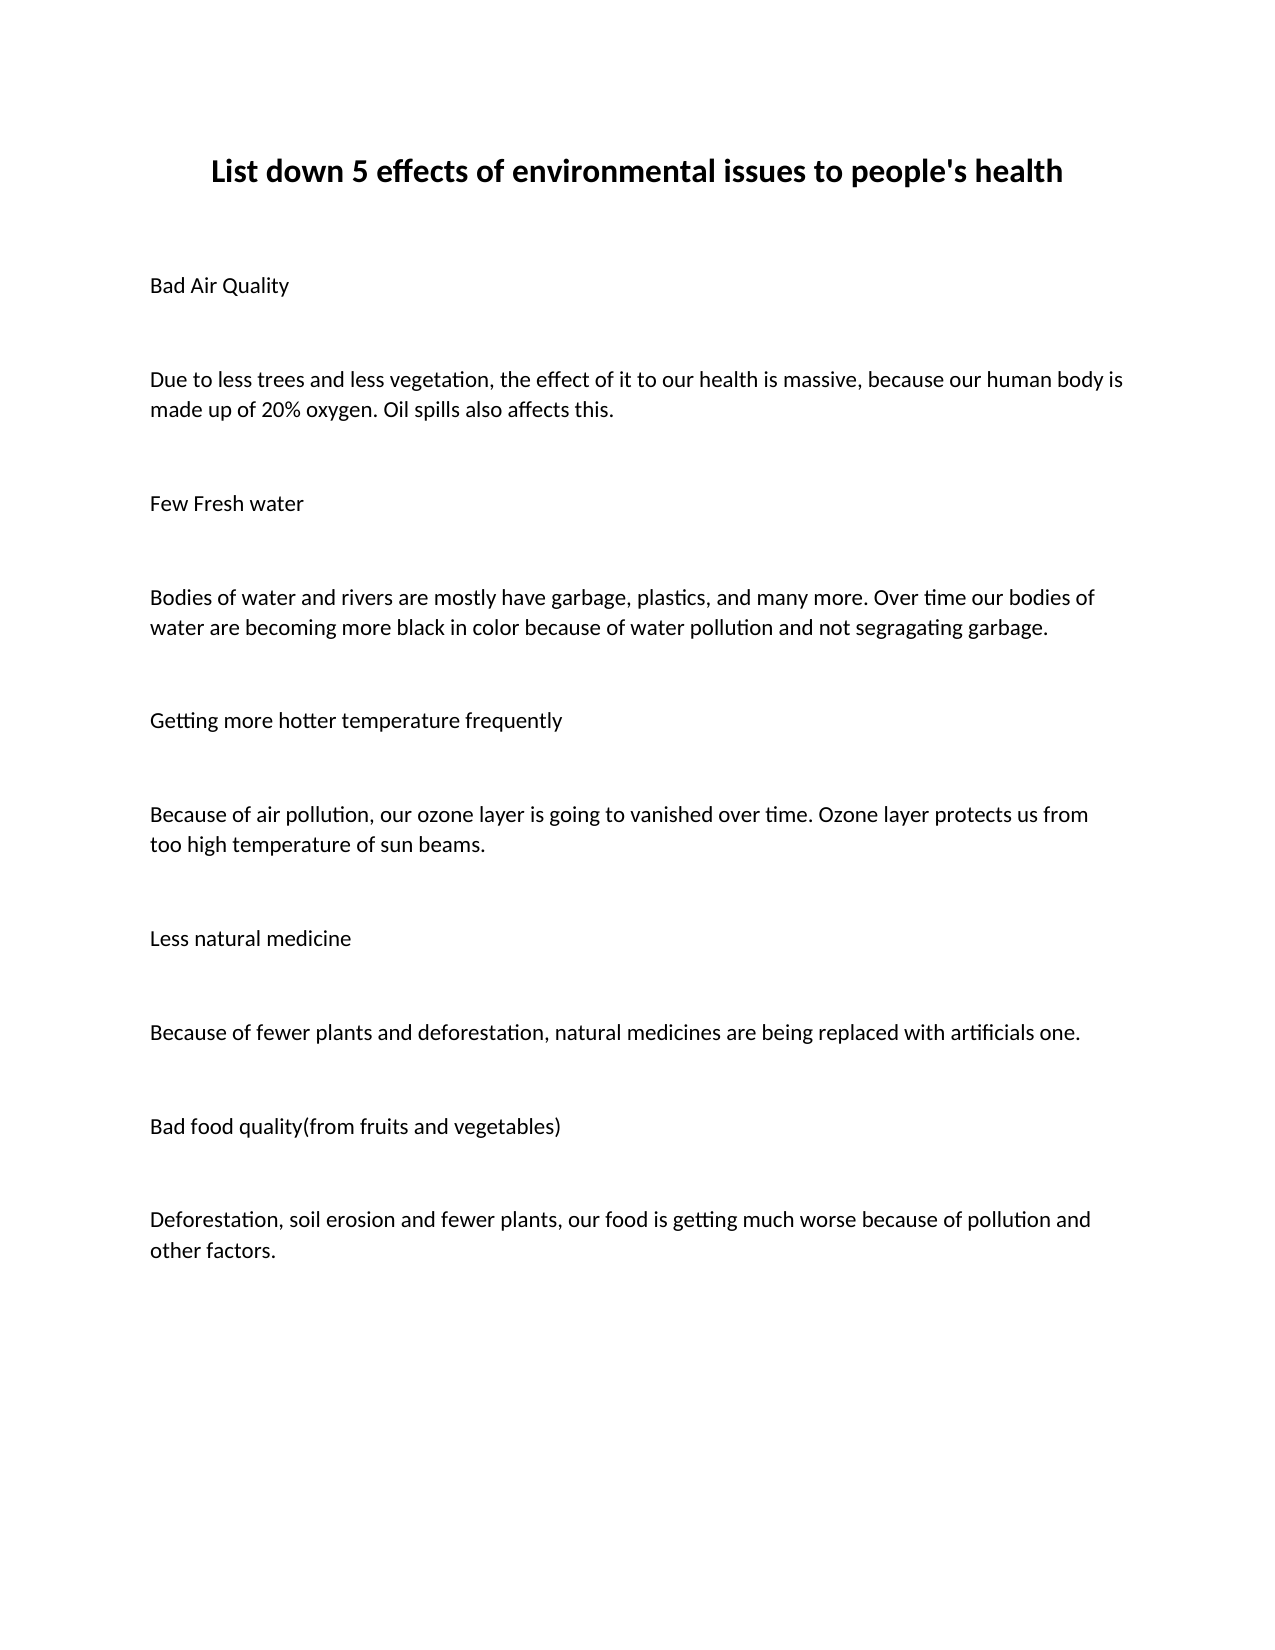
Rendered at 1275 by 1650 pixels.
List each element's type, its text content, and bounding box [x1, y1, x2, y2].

text Bad food quality(from fruits and vegetables) [150, 1112, 1125, 1140]
text Less natural medicine [150, 924, 1125, 952]
text Bad Air Quality [150, 271, 1125, 299]
text Due to less trees and less vegetation, the effect of it to our health is massive, because our human body is made up of 20% oxygen. Oil spills also affects this. [150, 365, 1125, 423]
text Bodies of water and rivers are mostly have garbage, plastics, and many more. Over time our bodies of water are becoming more black in color because of water pollution and not segragating garbage. [150, 583, 1125, 641]
text Because of air pollution, our ozone layer is going to vanished over time. Ozone layer protects us from too high temperature of sun beams. [150, 800, 1125, 859]
text Deforestation, soil erosion and fewer plants, our food is getting much worse because of pollution and other factors. [150, 1206, 1125, 1264]
text Getting more hotter temperature frequently [150, 707, 1125, 735]
text Because of fewer plants and deforestation, natural medicines are being replaced with artificials one. [150, 1018, 1125, 1046]
text List down 5 effects of environmental issues to people's health [150, 150, 1125, 191]
text Few Fresh water [150, 489, 1125, 517]
